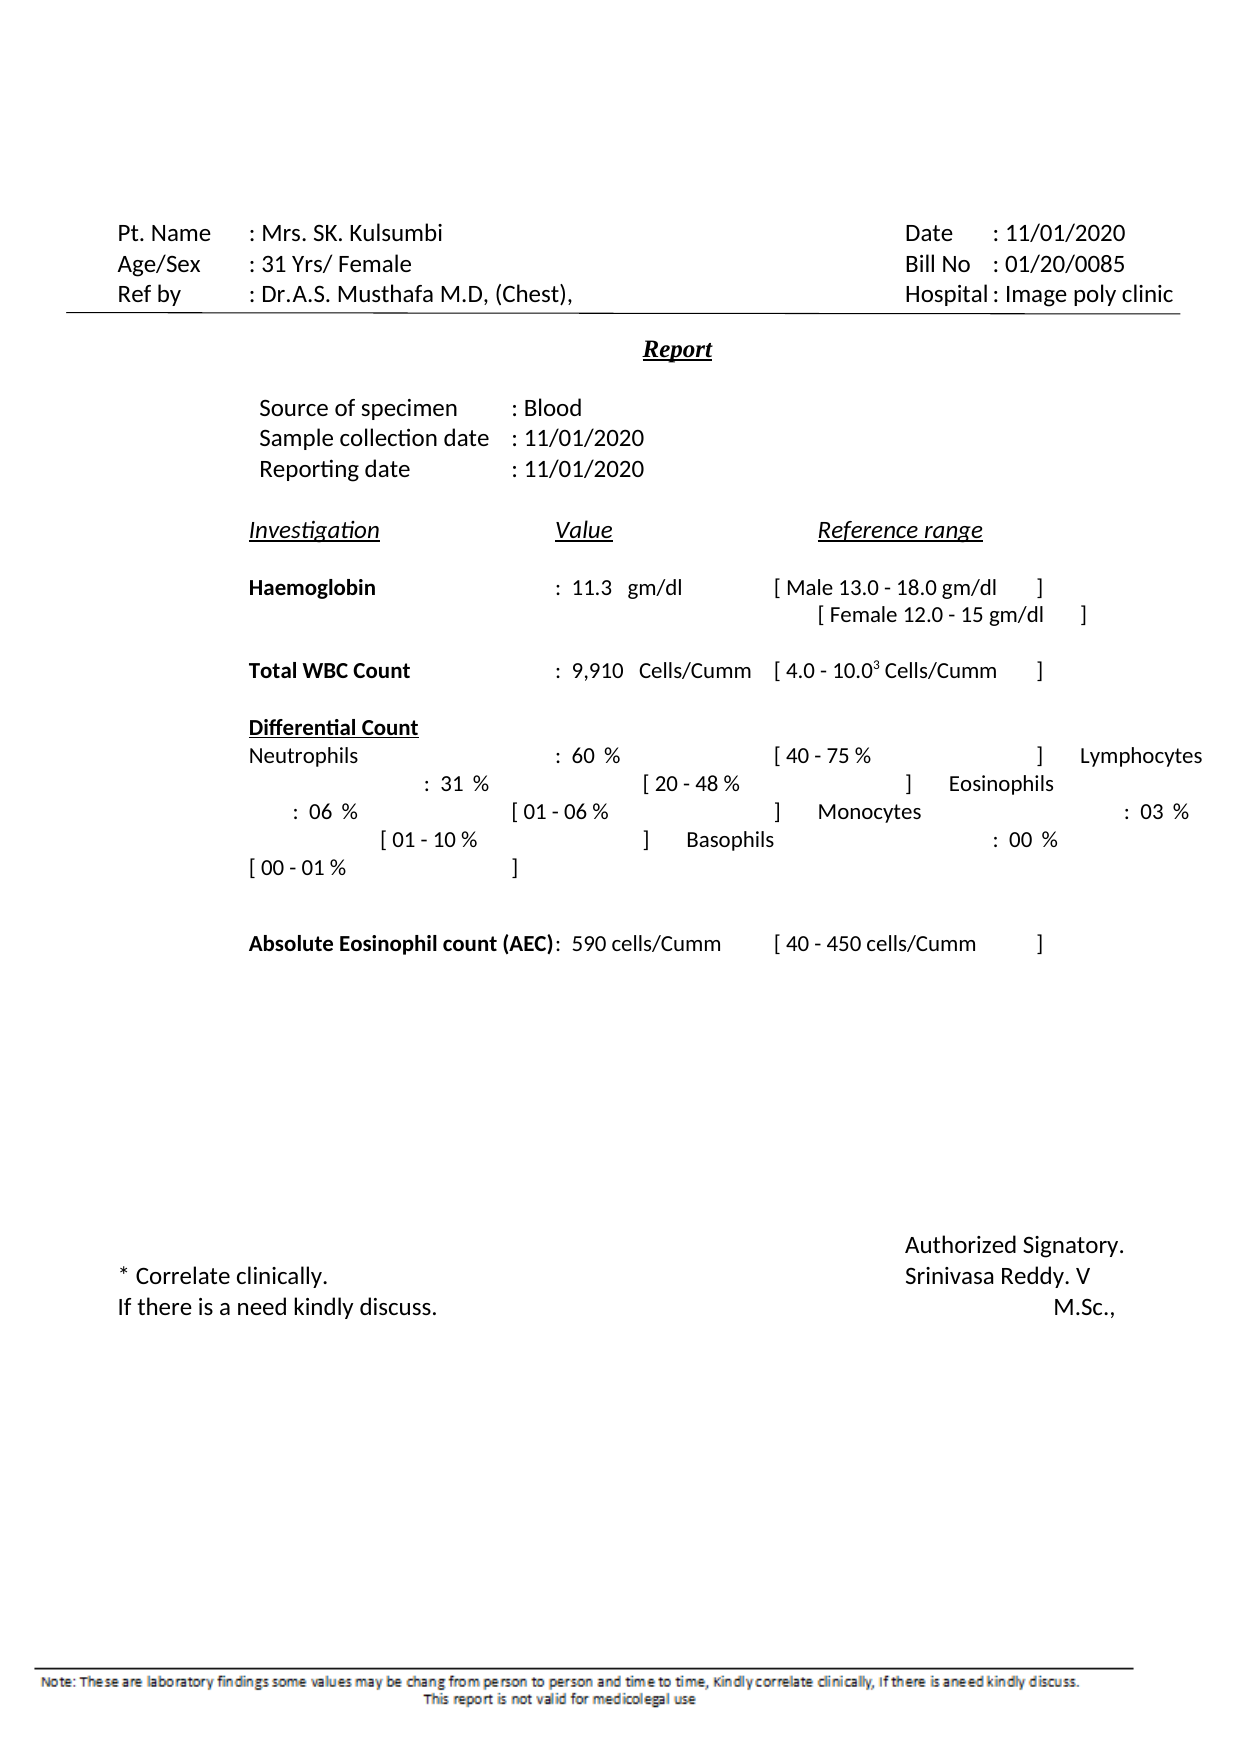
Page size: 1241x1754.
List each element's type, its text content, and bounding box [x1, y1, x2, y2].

text Haemoglobin : 11.3 gm/dl [ Male 13.0 - 18.0 gm/dl ] [205, 573, 1210, 601]
text Differential Count [205, 713, 1210, 741]
text Ref by : Dr. A.S. Musthafa M.D, (Chest), Hospital : Image poly clinic [74, 278, 1210, 309]
text Authorized Signatory. [905, 1230, 1210, 1260]
text Reporting date : 11/01/2020 [259, 453, 1210, 483]
text If there is a need kindly discuss. M.Sc., [74, 1291, 1210, 1321]
text Pt. Name : Mrs. SK. Kulsumbi Date : 11/01/2020 [74, 217, 1210, 248]
text Investigation Value Reference range [205, 514, 1210, 544]
text [ Female 12.0 - 15 gm/dl ] [774, 601, 1210, 629]
text Neutrophils : 60 % [ 40 - 75 % ] Lymphocytes : 31 % [ 20 - 48 % ] Eosinophils : 06 % [ 01 - 06 % ] Monocytes : 03 % [ 01 - 10 % ] Basophils : 00 % [ 00 - 01 % ] [205, 741, 1210, 881]
text Sample collection date : 11/01/2020 [259, 422, 1210, 453]
text Total WBC Count : 9,910 Cells/Cumm [ 4.0 - 10.03 Cells/Cumm ] [205, 657, 1210, 685]
text * Correlate clinically. Srinivasa Reddy. V [74, 1260, 1210, 1291]
text Source of specimen : Blood [259, 392, 1210, 422]
text Age/Sex : 31 Yrs/ Female Bill No : 01/20/0085 [74, 248, 1210, 278]
text Absolute Eosinophil count (AEC) : 590 cells/Cumm [ 40 - 450 cells/Cumm ] [205, 929, 1210, 957]
picture [30, 1665, 1137, 1709]
text Report [599, 334, 1210, 363]
